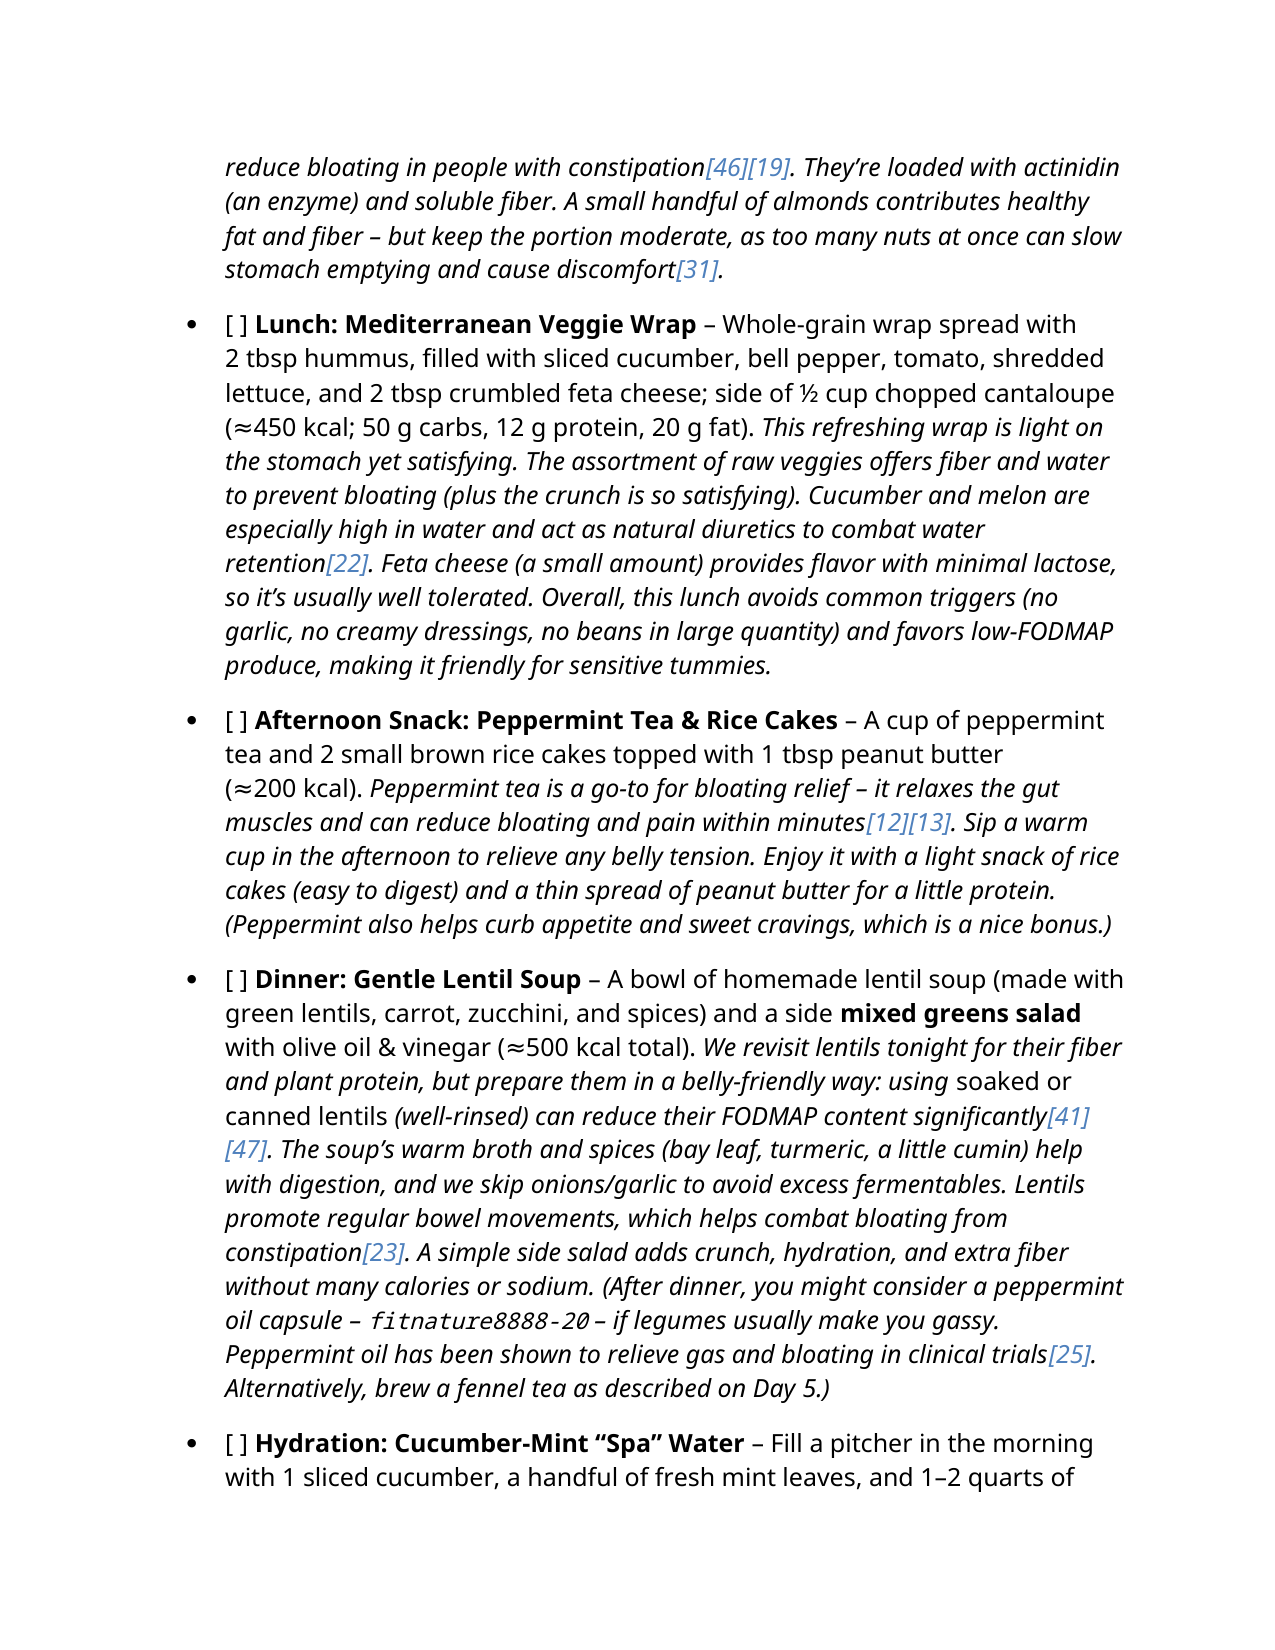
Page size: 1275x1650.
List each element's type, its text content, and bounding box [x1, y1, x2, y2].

list [ ] Lunch: Mediterranean Veggie Wrap – Whole-grain wrap spread with 2 tbsp hummus, filled with sliced cucumber, bell pepper, tomato, shredded lettuce, and 2 tbsp crumbled feta cheese; side of ½ cup chopped cantaloupe (≈450 kcal; 50 g carbs, 12 g protein, 20 g fat). This refreshing wrap is light on the stomach yet satisfying. The assortment of raw veggies offers fiber and water to prevent bloating (plus the crunch is so satisfying). Cucumber and melon are especially high in water and act as natural diuretics to combat water retention[22]. Feta cheese (a small amount) provides flavor with minimal lactose, so it’s usually well tolerated. Overall, this lunch avoids common triggers (no garlic, no creamy dressings, no beans in large quantity) and favors low-FODMAP produce, making it friendly for sensitive tummies. [187, 307, 1125, 682]
list [ ] Dinner: Gentle Lentil Soup – A bowl of homemade lentil soup (made with green lentils, carrot, zucchini, and spices) and a side mixed greens salad with olive oil & vinegar (≈500 kcal total). We revisit lentils tonight for their fiber and plant protein, but prepare them in a belly-friendly way: using soaked or canned lentils (well-rinsed) can reduce their FODMAP content significantly[41][47]. The soup’s warm broth and spices (bay leaf, turmeric, a little cumin) help with digestion, and we skip onions/garlic to avoid excess fermentables. Lentils promote regular bowel movements, which helps combat bloating from constipation[23]. A simple side salad adds crunch, hydration, and extra fiber without many calories or sodium. (After dinner, you might consider a peppermint oil capsule – fitnature8888-20 – if legumes usually make you gassy. Peppermint oil has been shown to relieve gas and bloating in clinical trials[25]. Alternatively, brew a fennel tea as described on Day 5.) [187, 962, 1125, 1405]
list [187, 1426, 1125, 1494]
list [ ] Afternoon Snack: Peppermint Tea & Rice Cakes – A cup of peppermint tea and 2 small brown rice cakes topped with 1 tbsp peanut butter (≈200 kcal). Peppermint tea is a go-to for bloating relief – it relaxes the gut muscles and can reduce bloating and pain within minutes[12][13]. Sip a warm cup in the afternoon to relieve any belly tension. Enjoy it with a light snack of rice cakes (easy to digest) and a thin spread of peanut butter for a little protein. (Peppermint also helps curb appetite and sweet cravings, which is a nice bonus.) [187, 703, 1125, 941]
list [187, 150, 1125, 286]
